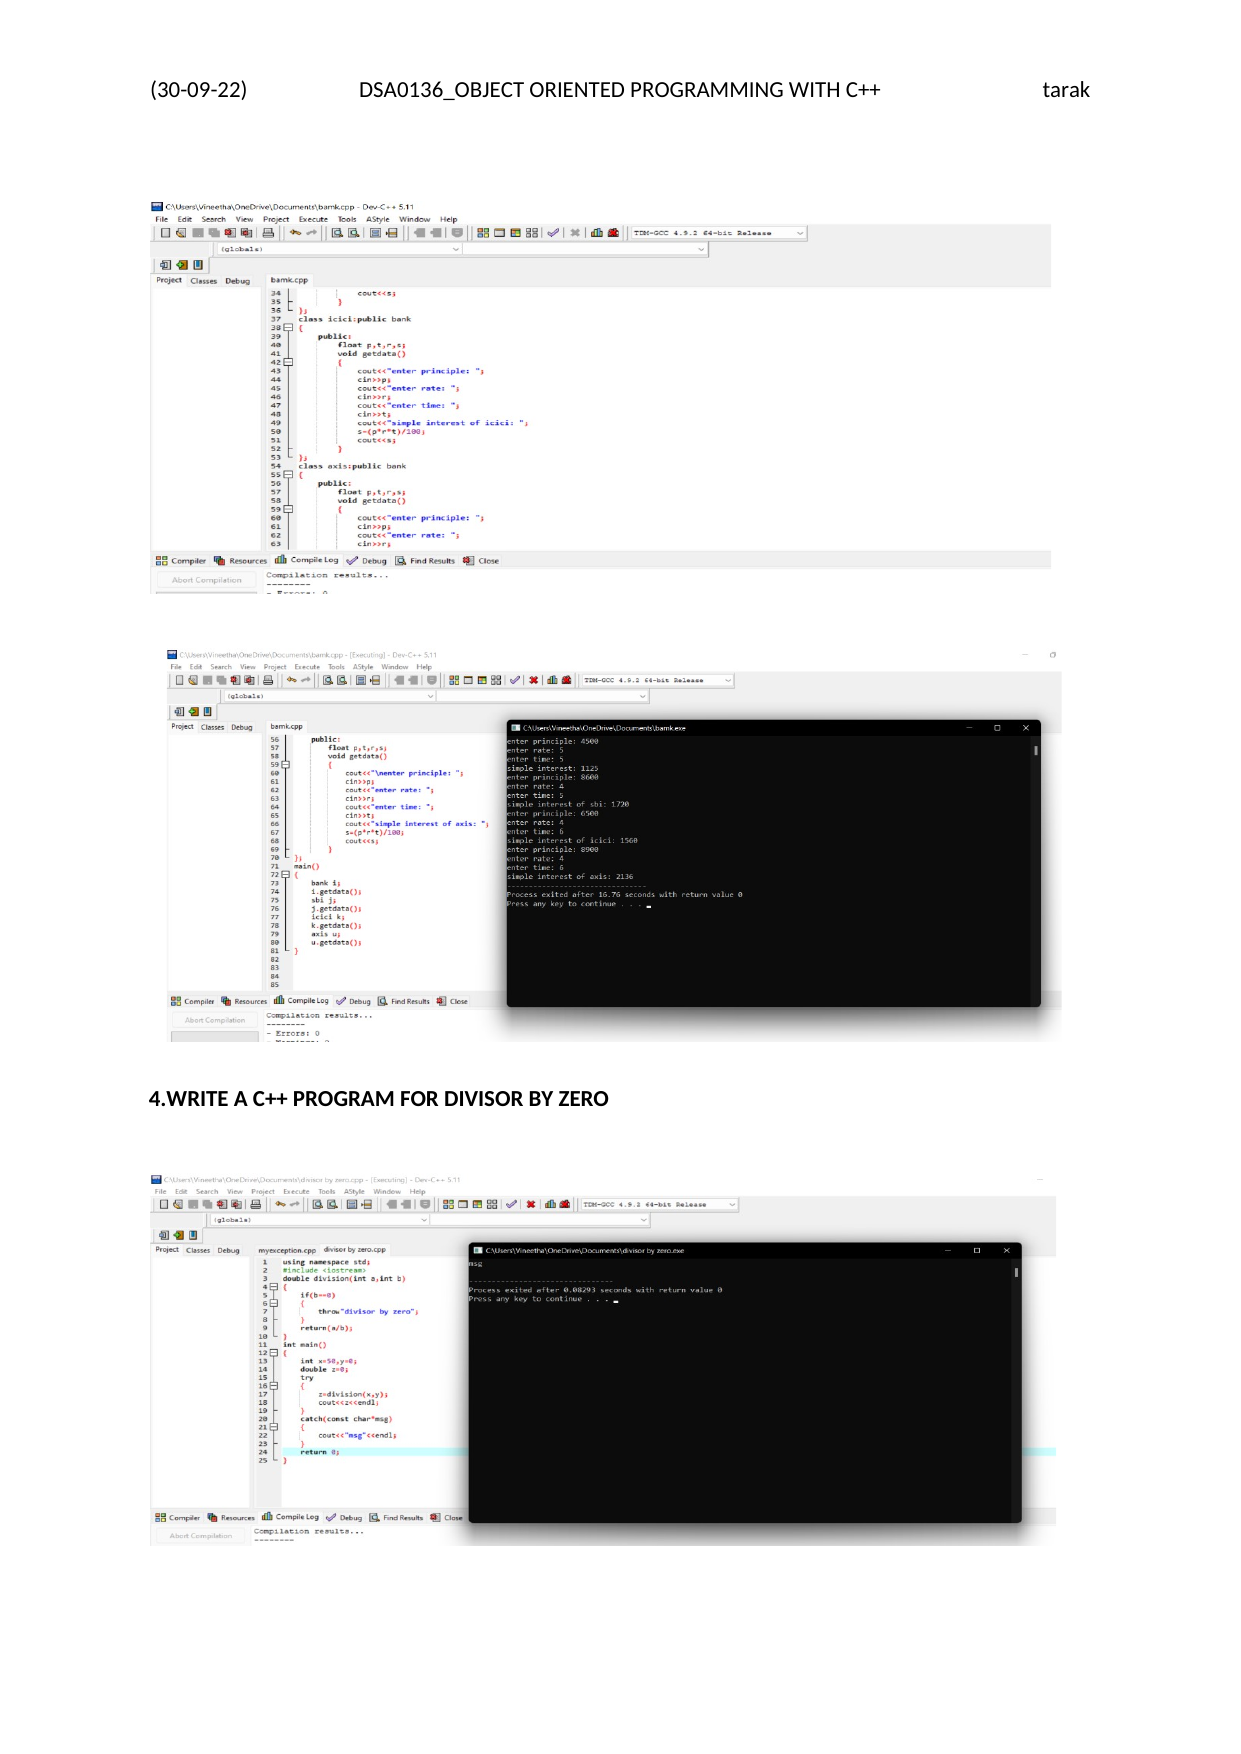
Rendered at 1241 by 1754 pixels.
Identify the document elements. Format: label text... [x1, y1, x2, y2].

picture [150, 1173, 1057, 1546]
picture [166, 648, 1062, 1042]
picture [150, 201, 1052, 594]
text 4.WRITE A C++ PROGRAM FOR DIVISOR BY ZERO [148, 1084, 1178, 1112]
